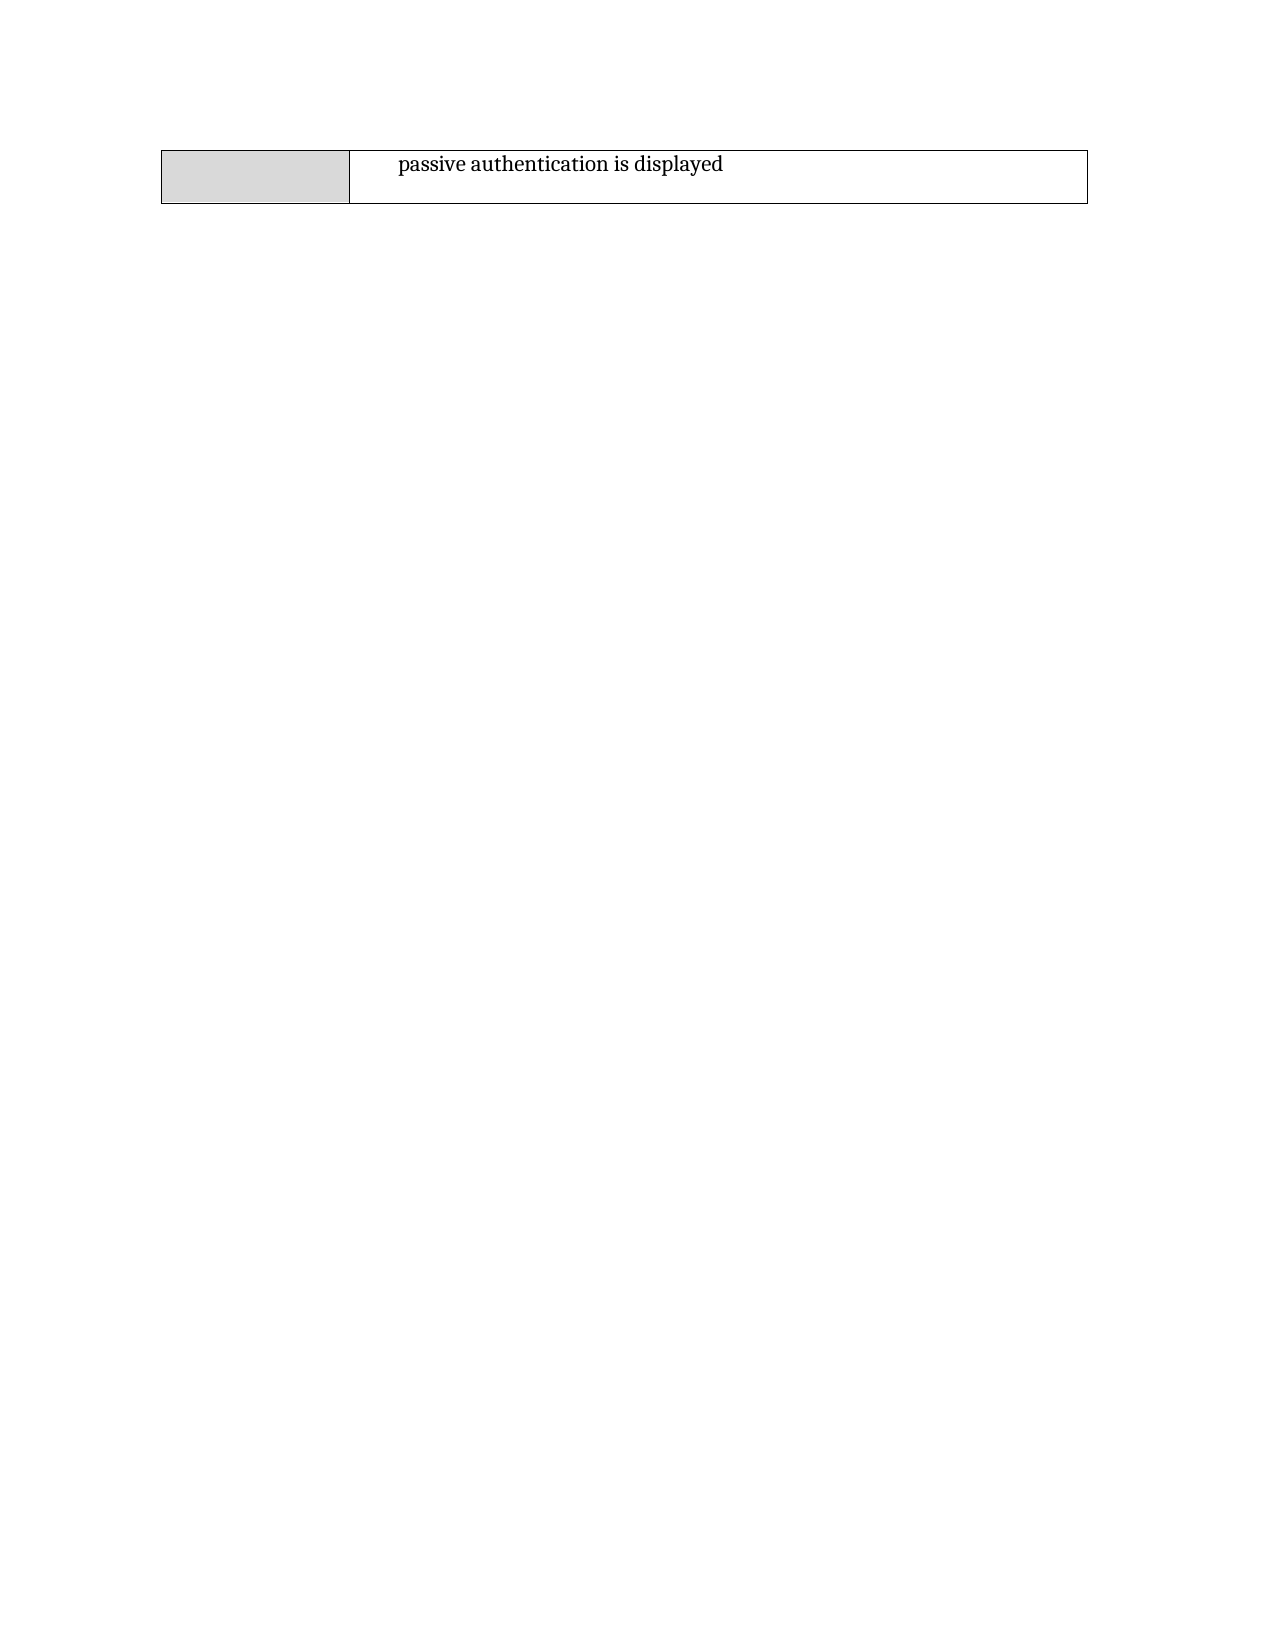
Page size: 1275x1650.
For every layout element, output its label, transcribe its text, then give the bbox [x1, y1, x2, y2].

table_cell Expected Results [162, 151, 349, 202]
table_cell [350, 151, 1087, 202]
